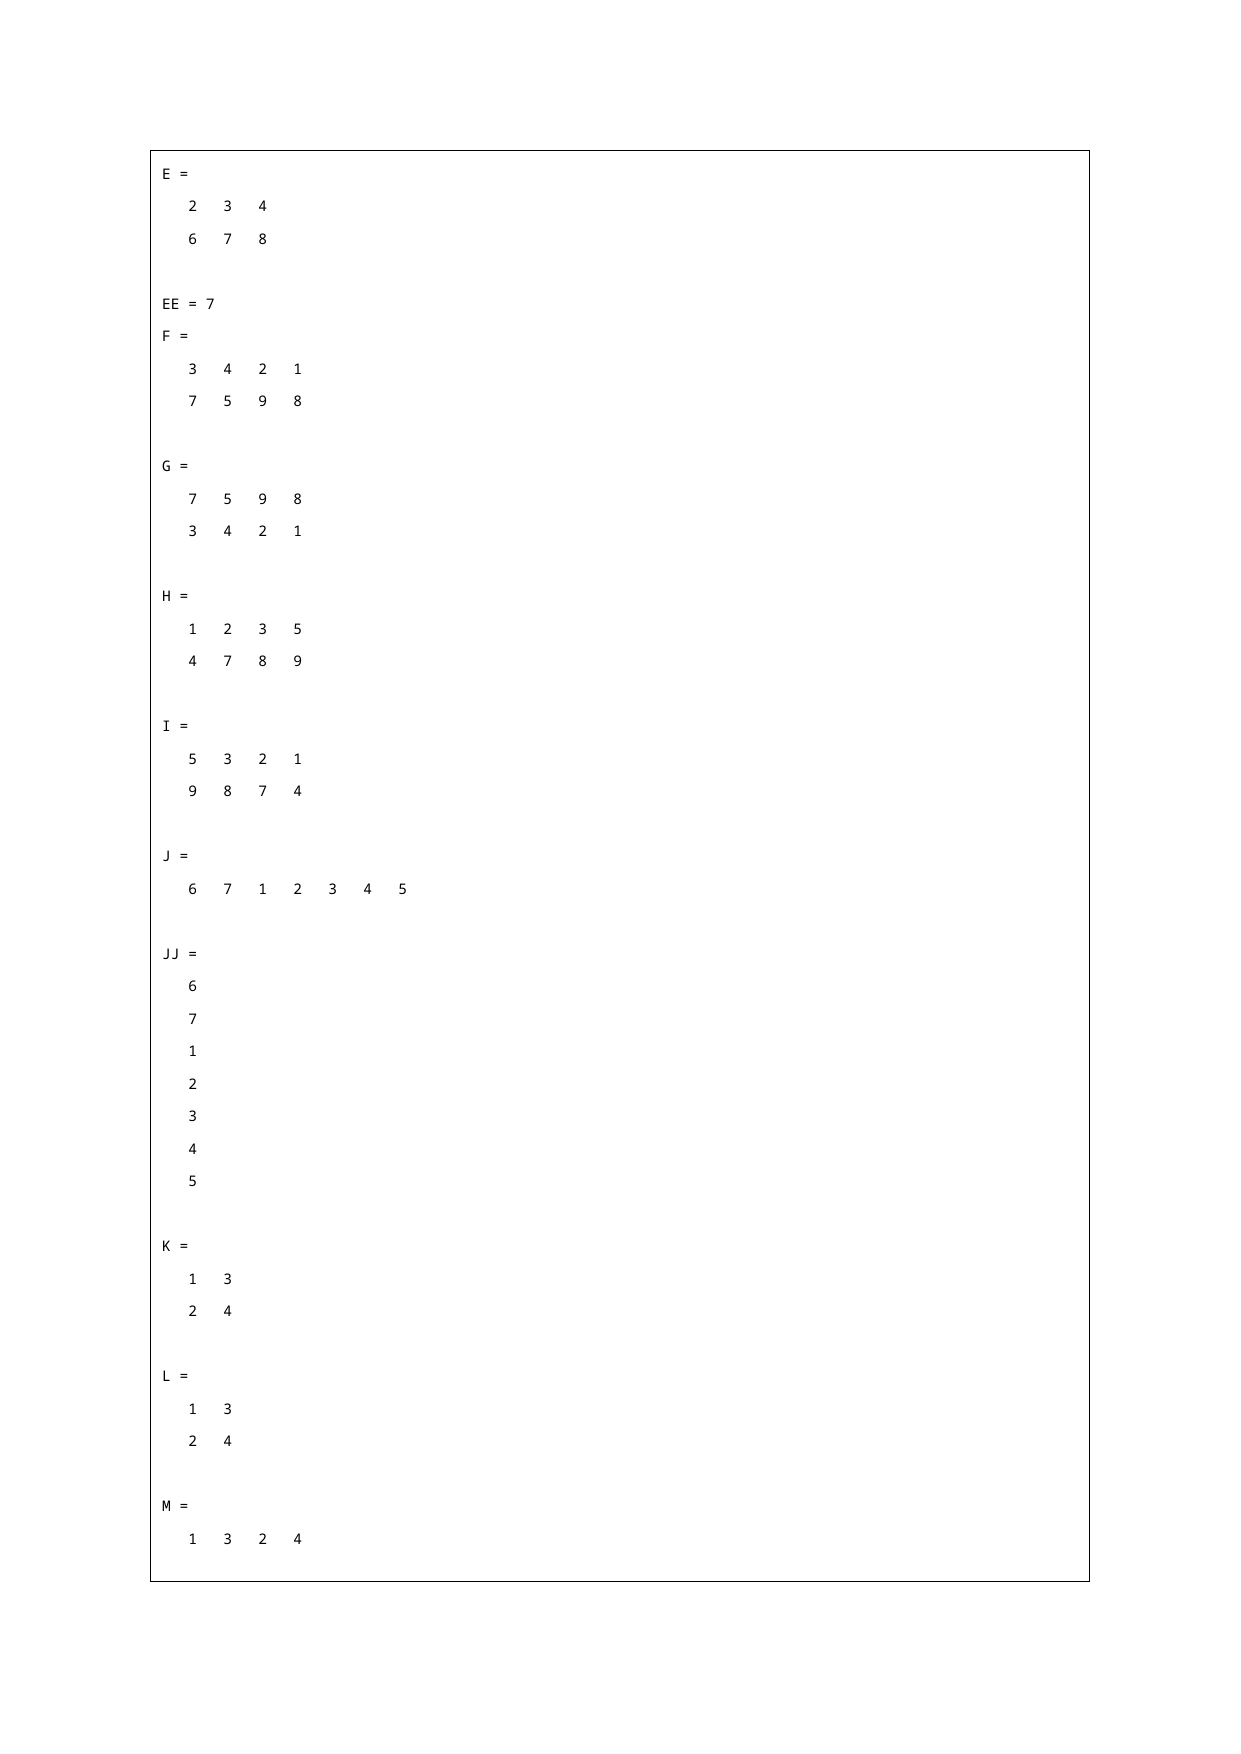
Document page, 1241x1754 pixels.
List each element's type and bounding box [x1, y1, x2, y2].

table_header [151, 151, 1089, 1581]
